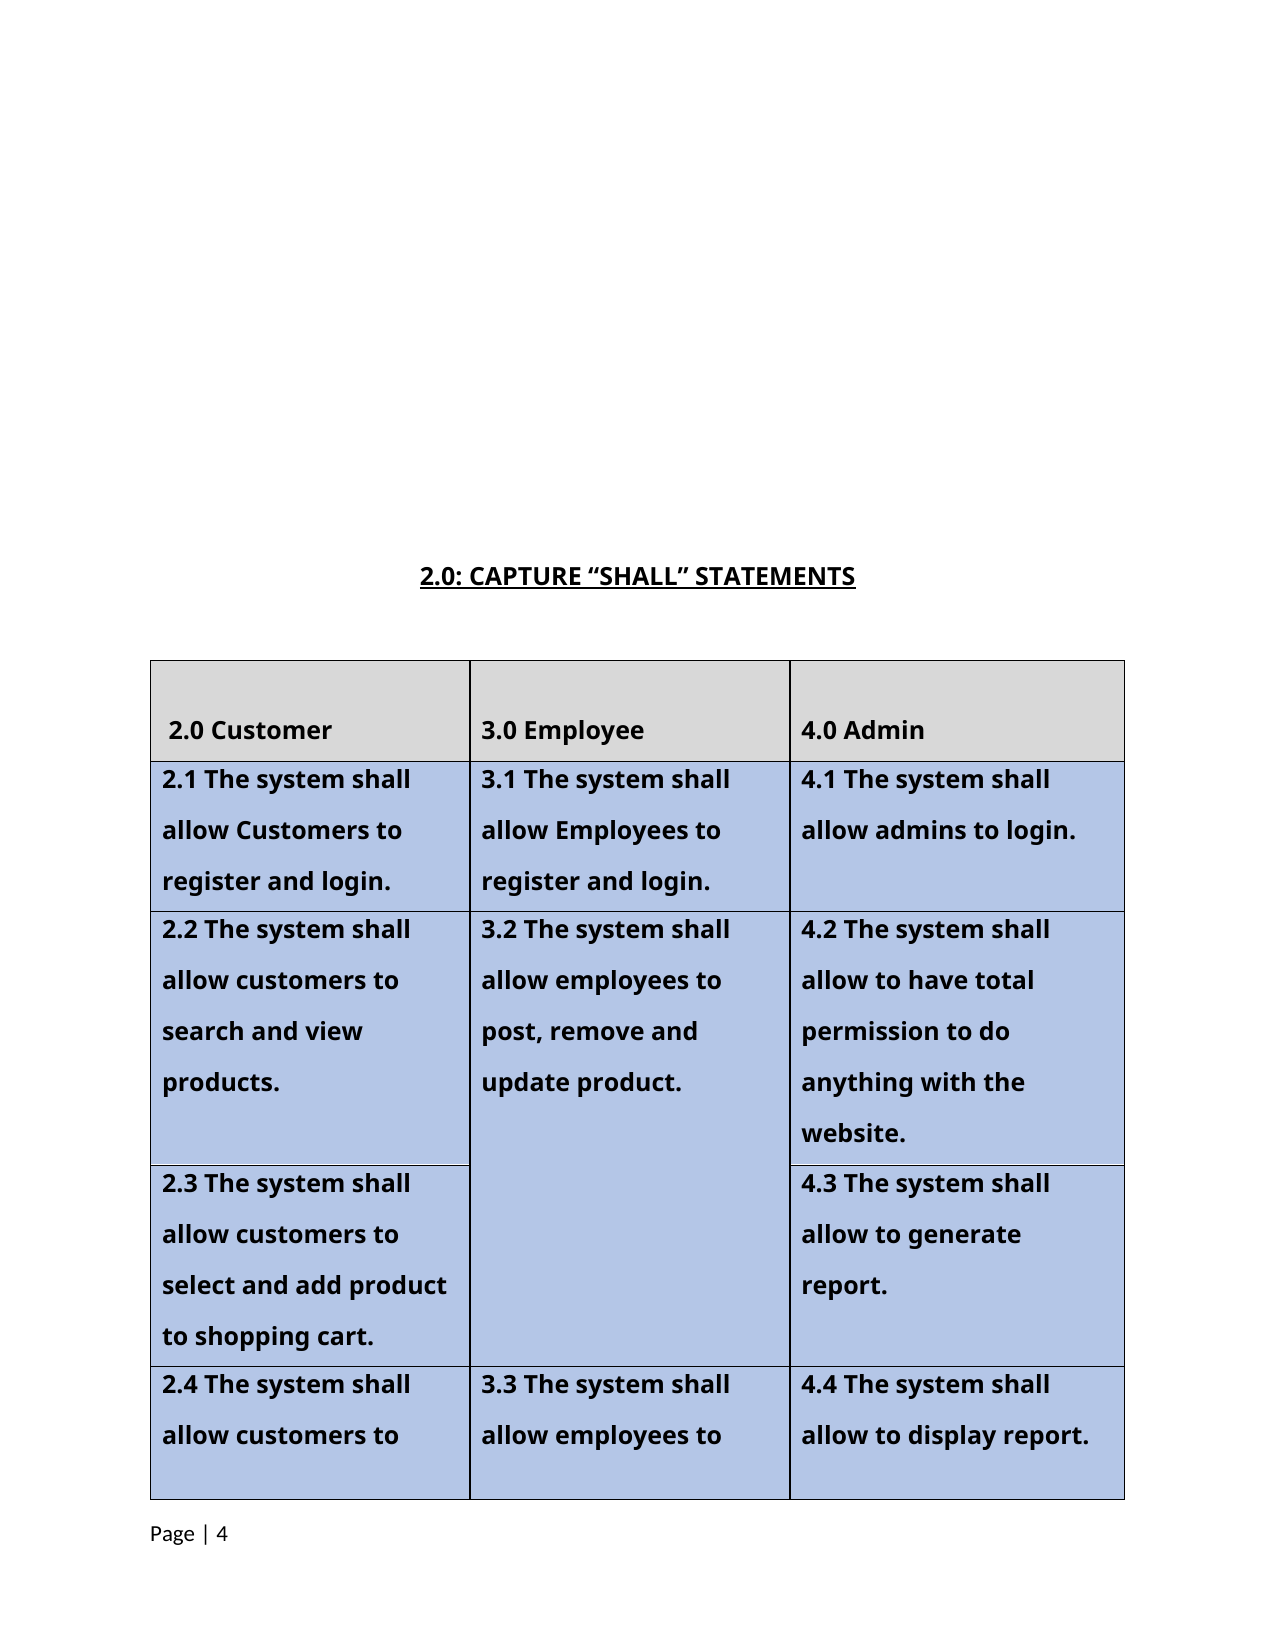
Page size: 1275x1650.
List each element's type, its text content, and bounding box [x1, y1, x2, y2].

table_cell 4.2 The system shall allow to have total permission to do anything with the website. [791, 912, 1124, 1164]
text 2.0: CAPTURE “SHALL” STATEMENTS [150, 558, 1125, 592]
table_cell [471, 1367, 789, 1499]
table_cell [151, 1367, 469, 1499]
table_header 4.0 Admin [791, 661, 1124, 761]
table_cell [791, 1367, 1124, 1499]
table_cell 2.1 The system shall allow Customers to register and login. [151, 762, 469, 911]
table_cell 4.3 The system shall allow to generate report. [791, 1166, 1124, 1366]
table_cell 4.1 The system shall allow admins to login. [791, 762, 1124, 911]
table_cell 2.3 The system shall allow customers to select and add product to shopping cart. [151, 1166, 469, 1366]
table_header 3.0 Employee [471, 661, 789, 761]
table_cell 3.2 The system shall allow employees to post, remove and update product. [471, 912, 789, 1366]
table_header 2.0 Customer [151, 661, 469, 761]
table_cell 3.1 The system shall allow Employees to register and login. [471, 762, 789, 911]
table_cell 2.2 The system shall allow customers to search and view products. [151, 912, 469, 1164]
